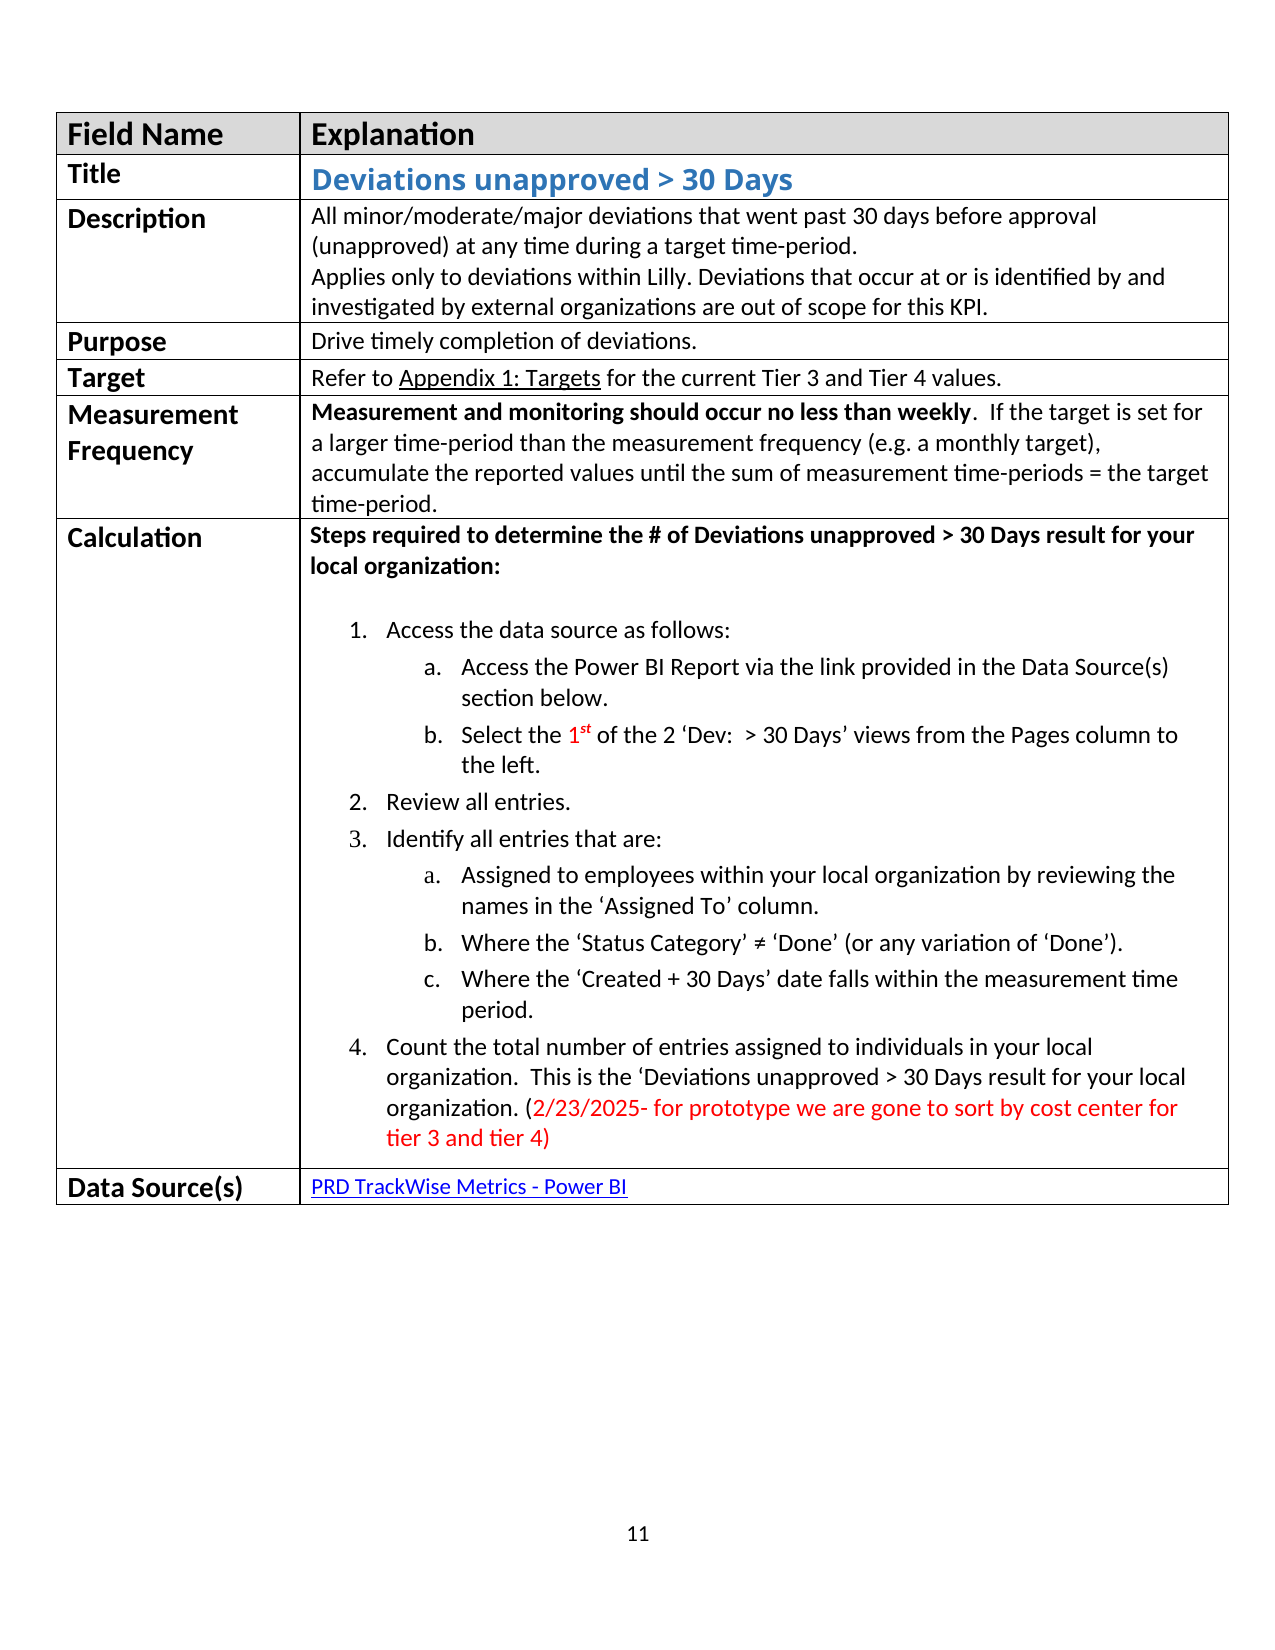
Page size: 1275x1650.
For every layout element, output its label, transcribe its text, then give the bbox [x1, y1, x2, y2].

table_cell Description [57, 200, 299, 322]
table_cell Deviations unapproved > 30 Days [301, 155, 1228, 199]
table_cell Purpose [57, 323, 299, 358]
table_cell PRD TrackWise Metrics - Power BI [301, 1169, 1228, 1204]
table_cell Measurement and monitoring should occur no less than weekly. If the target is set for a larger time-period than the measurement frequency (e.g. a monthly target), accumulate the reported values until the sum of measurement time-periods = the target time-period. [301, 396, 1228, 518]
table_cell Target [57, 360, 299, 395]
table_header Field Name [57, 113, 299, 154]
table_header Explanation [301, 113, 1228, 154]
table_cell Refer to Appendix 1: Targets for the current Tier 3 and Tier 4 values. [301, 360, 1228, 395]
table_cell Drive timely completion of deviations. [301, 323, 1228, 358]
table_cell All minor/moderate/major deviations that went past 30 days before approval (unapproved) at any time during a target time-period. Applies only to deviations within Lilly. Deviations that occur at or is identified by and investigated by external organizations are out of scope for this KPI. [301, 200, 1228, 322]
table_cell Title [57, 155, 299, 199]
table_cell Calculation [57, 519, 299, 1168]
table_cell Data Source(s) [57, 1169, 299, 1204]
table_cell Measurement Frequency [57, 396, 299, 518]
table_cell Steps required to determine the # of Deviations unapproved > 30 Days result for your local organization: Access the data source as follows: Access the Power BI Report via the link provided in the Data Source(s) section below. Select the 1st of the 2 ‘Dev: > 30 Days’ views from the Pages column to the left. Review all entries. Identify all entries that are: Assigned to employees within your local organization by reviewing the names in the ‘Assigned To’ column. Where the ‘Status Category’ ≠ ‘Done’ (or any variation of ‘Done’). Where the ‘Created + 30 Days’ date falls within the measurement time period. Count the total number of entries assigned to individuals in your local organization. This is the ‘Deviations unapproved > 30 Days result for your local organization. (2/23/2025- for prototype we are gone to sort by cost center for tier 3 and tier 4) [301, 519, 1228, 1168]
